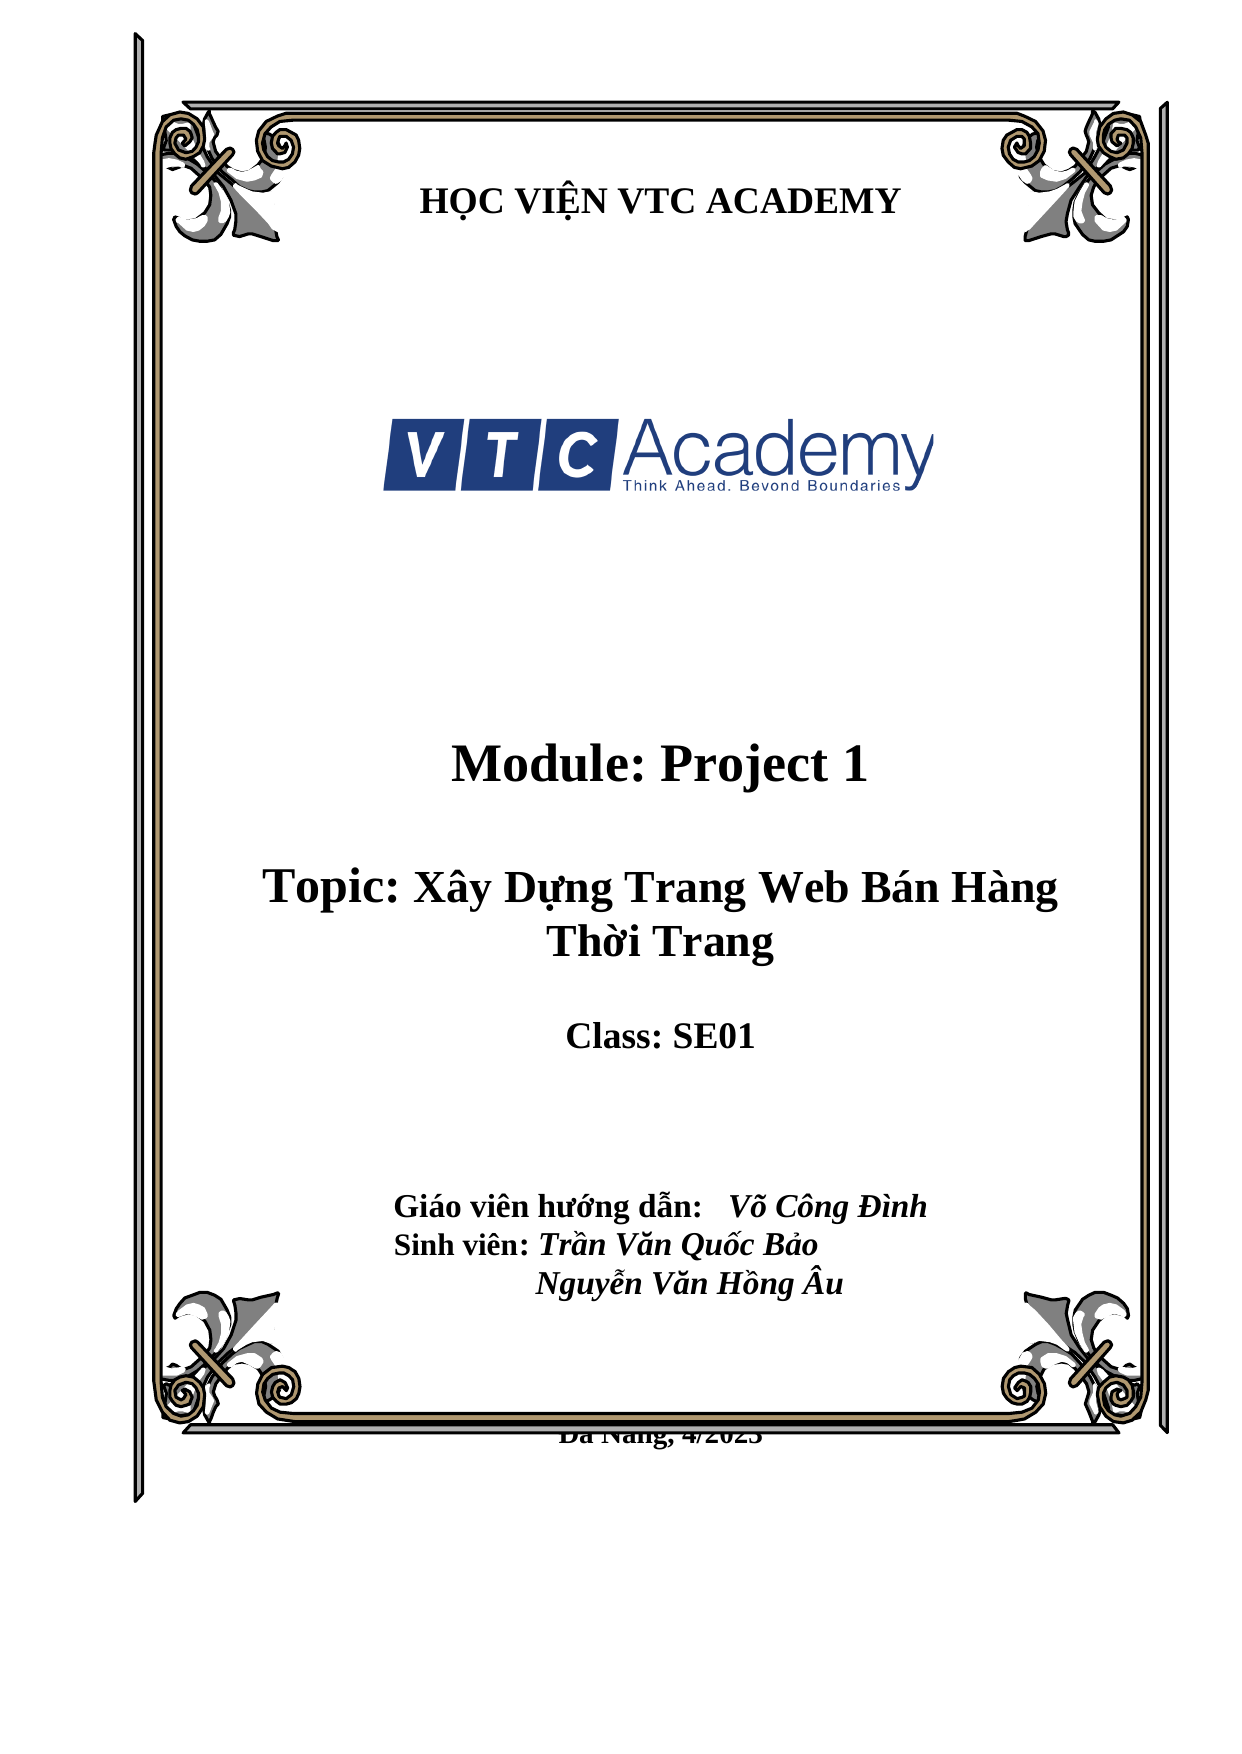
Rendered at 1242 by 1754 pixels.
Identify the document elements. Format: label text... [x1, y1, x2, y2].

text Topic: Xây Dựng Trang Web Bán Hàng [163, 856, 1140, 913]
text Nguyễn Văn Hồng Âu [163, 1263, 1140, 1301]
text Thời Trang [163, 913, 1140, 966]
text Module: Project 1 [163, 731, 1140, 793]
text HỌC VIỆN VTC ACADEMY [163, 178, 209, 221]
text Giáo viên hướng dẫn: Võ Công Đình [163, 1186, 1140, 1224]
text Sinh viên: Trần Văn Quốc Bảo [163, 1224, 1140, 1263]
text Đà Nẵng, 4/2023 [152, 1416, 1169, 1450]
text HỌC VIỆN VTC ACADEMY [272, 178, 1032, 221]
picture [383, 418, 934, 491]
text Class: SE01 [163, 1014, 1140, 1057]
text HỌC VIỆN VTC ACADEMY [1093, 178, 1140, 221]
